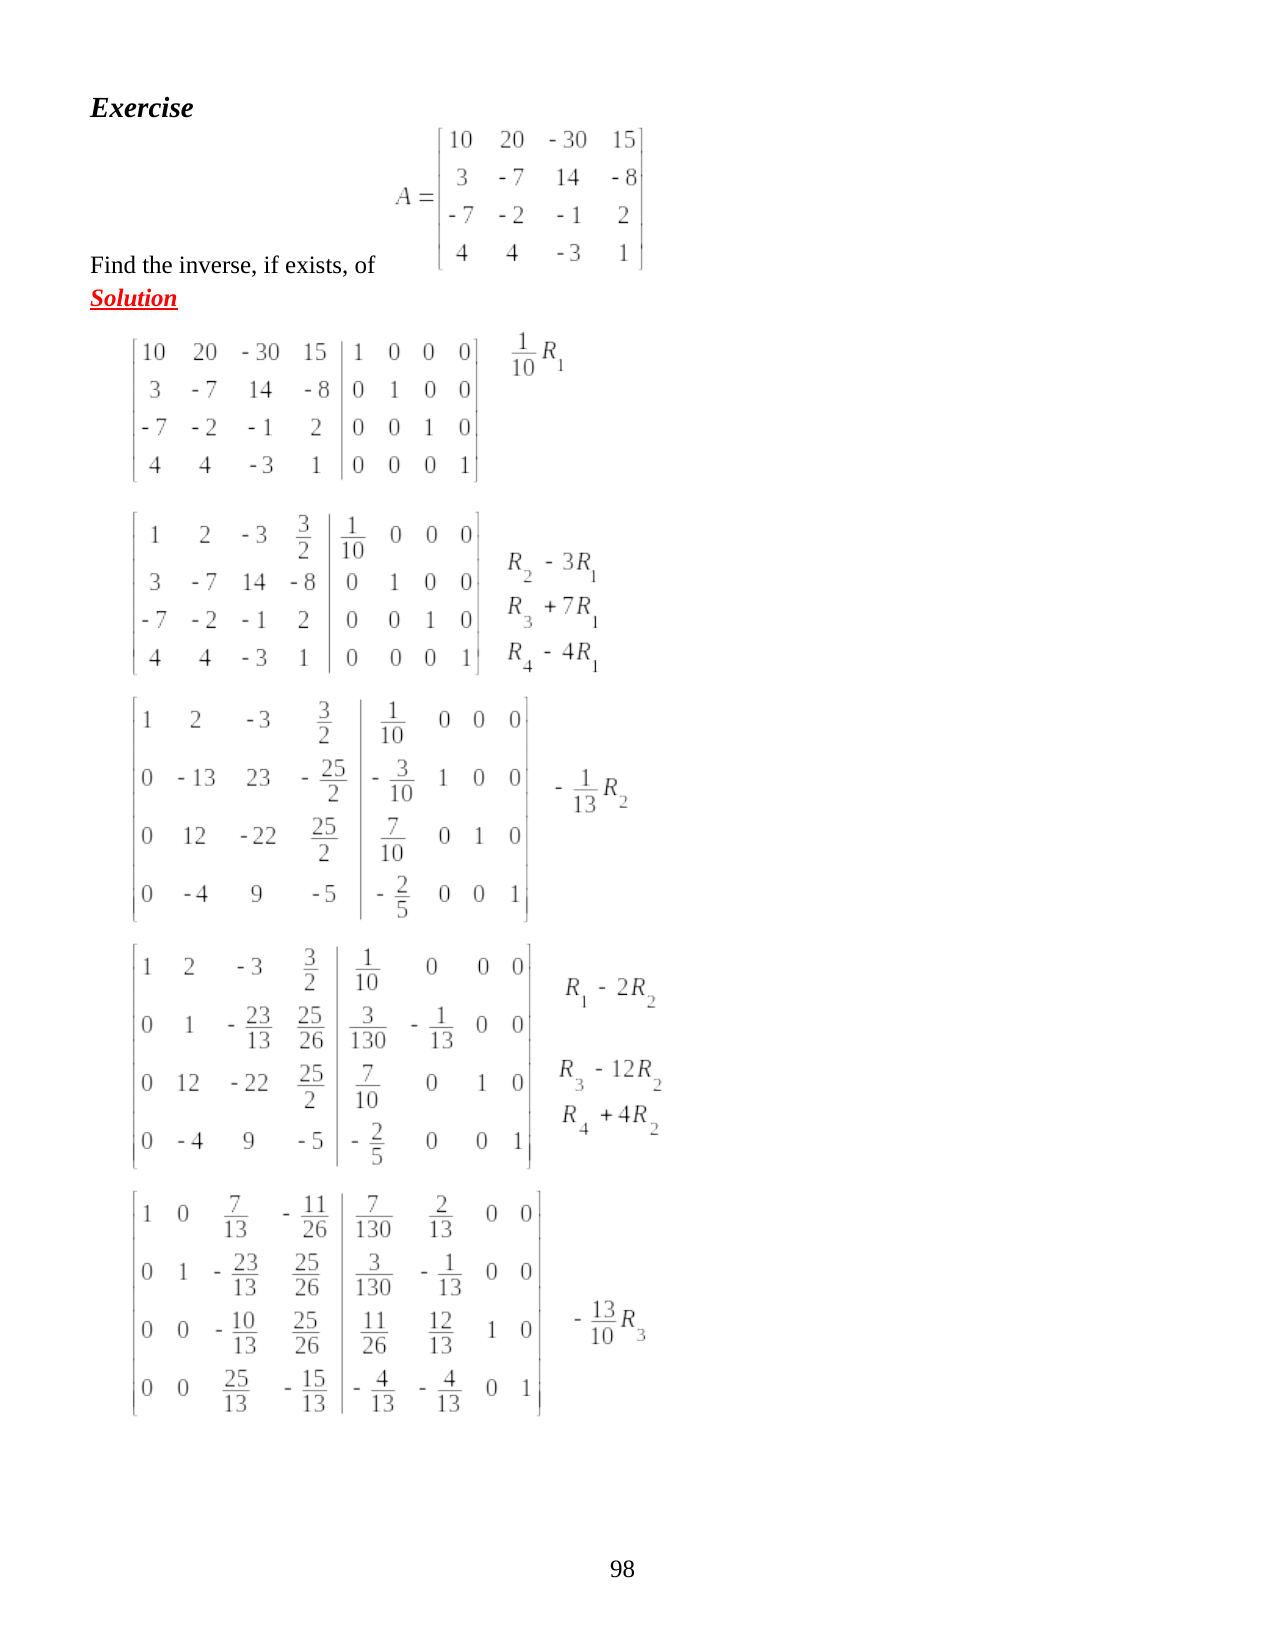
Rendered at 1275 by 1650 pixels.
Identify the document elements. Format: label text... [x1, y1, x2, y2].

text Exercise [90, 90, 1155, 123]
text Find the inverse, if exists, of [90, 123, 1155, 279]
text Solution [90, 283, 1155, 312]
